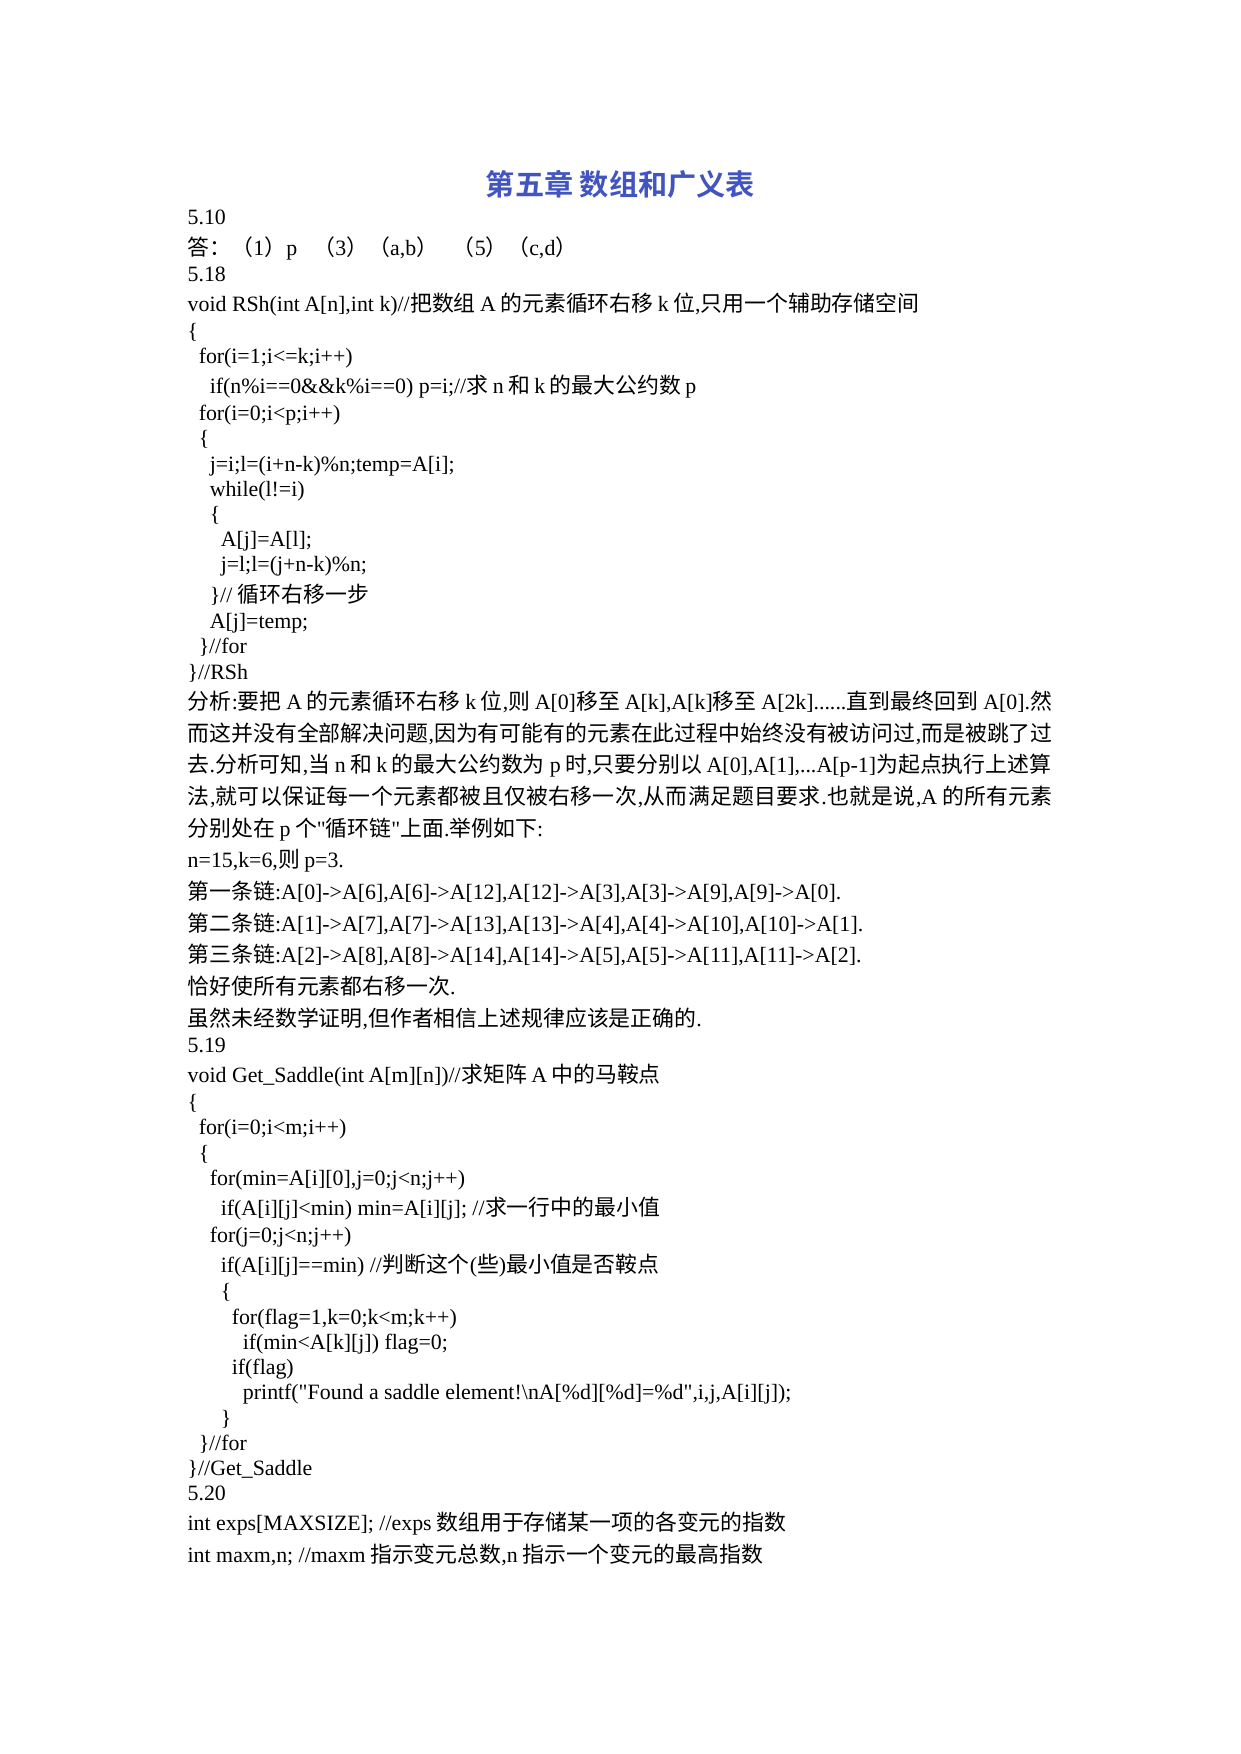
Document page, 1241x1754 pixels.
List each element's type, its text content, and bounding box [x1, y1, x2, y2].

text 5.10 [187, 204, 1053, 229]
text 答：（1）p （3）（a,b） （5）（c,d） [187, 229, 1053, 261]
text 第五章 数组和广义表 [187, 162, 1053, 204]
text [187, 261, 1053, 1569]
